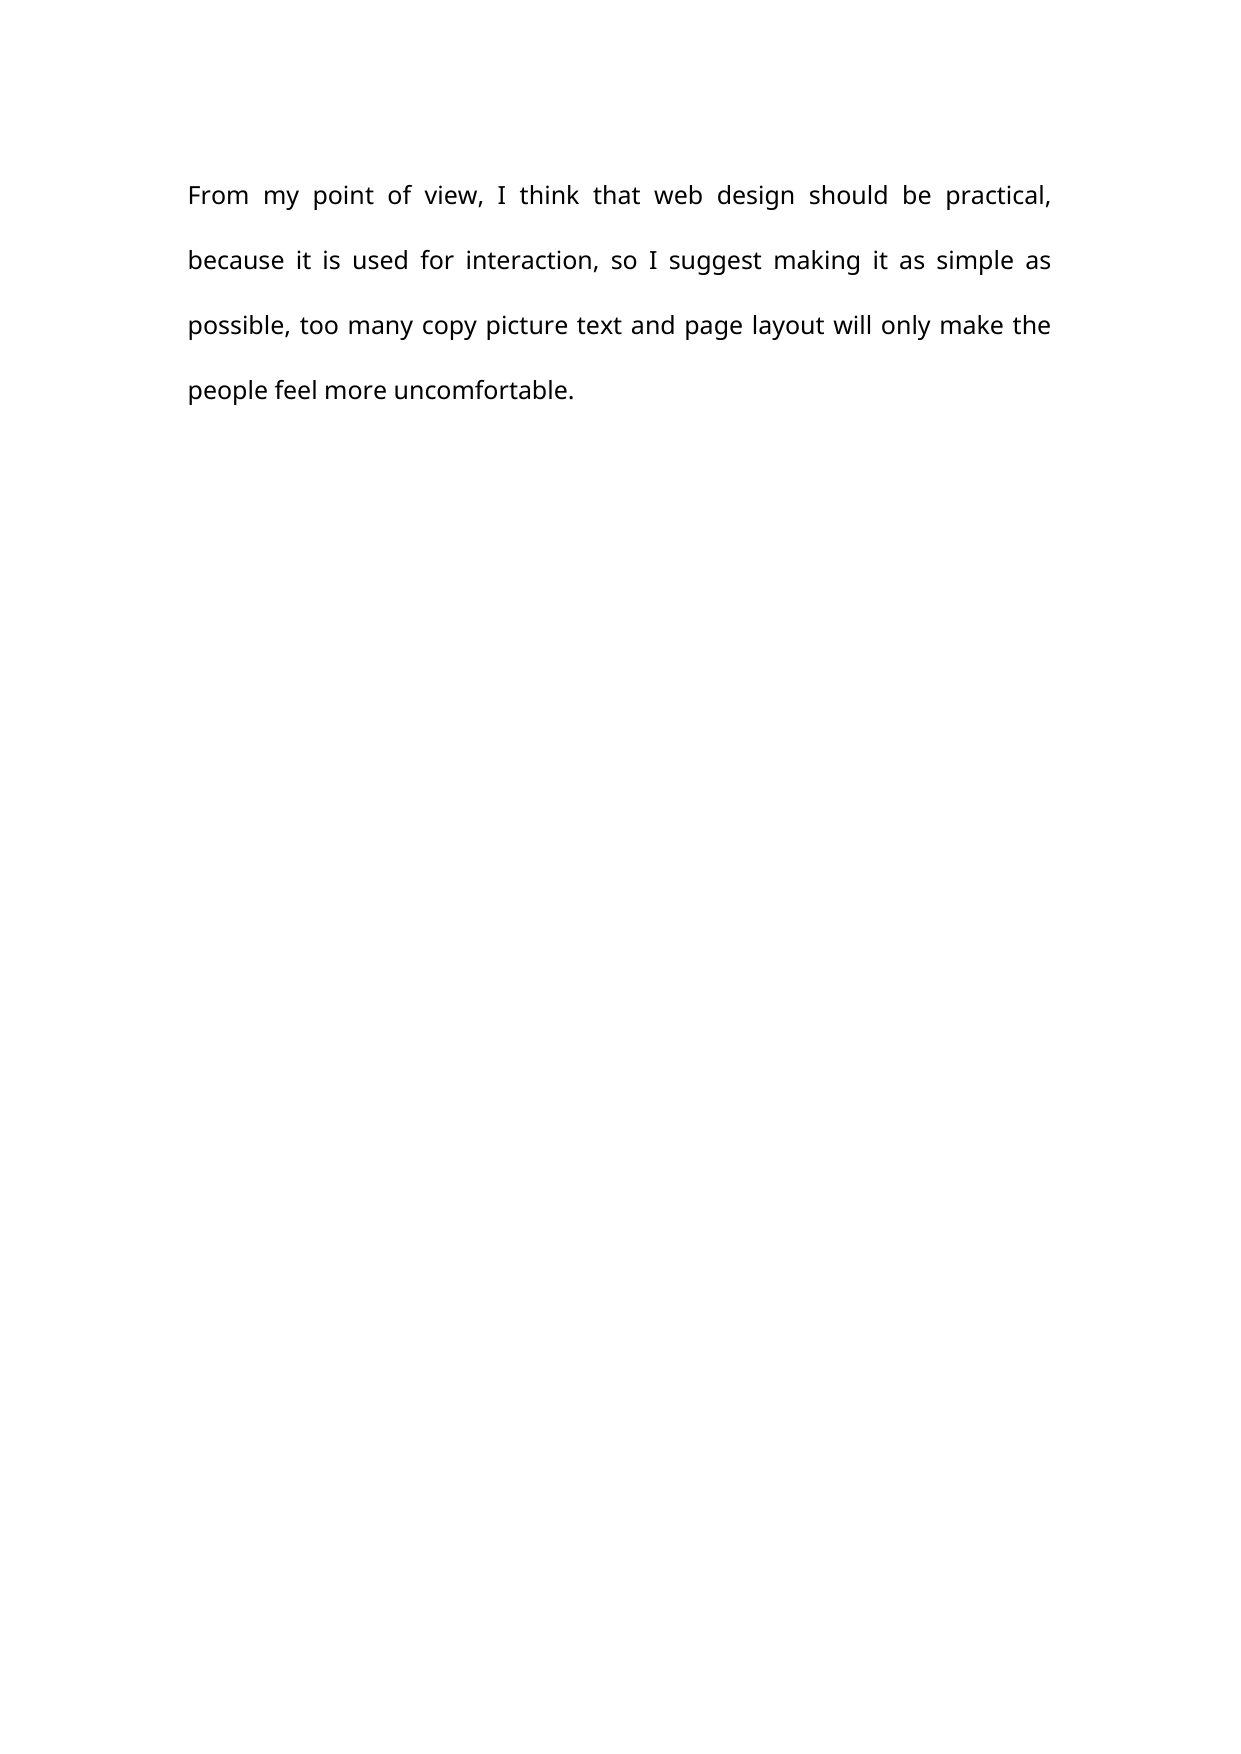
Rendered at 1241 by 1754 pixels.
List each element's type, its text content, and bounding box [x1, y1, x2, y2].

text From my point of view, I think that web design should be practical, because it is used for interaction, so I suggest making it as simple as possible, too many copy picture text and page layout will only make the people feel more uncomfortable. [187, 162, 1053, 422]
